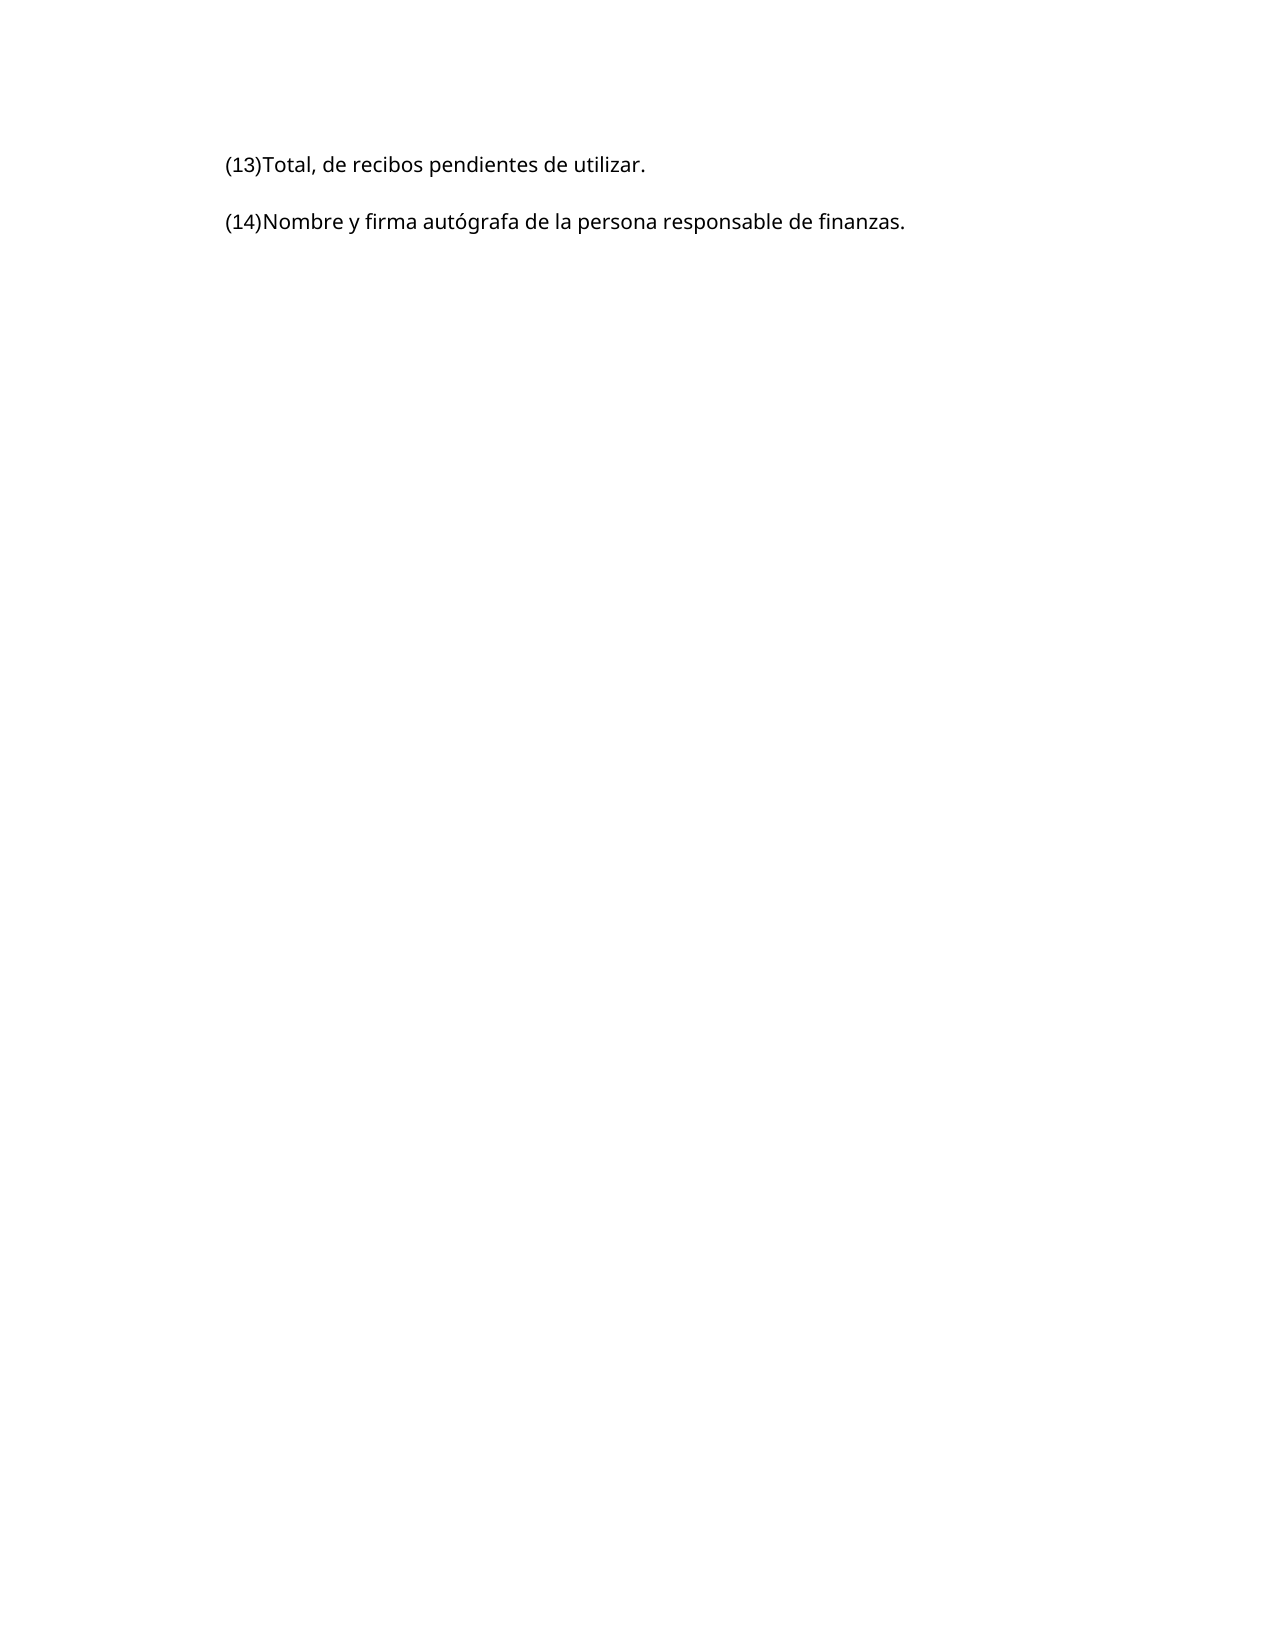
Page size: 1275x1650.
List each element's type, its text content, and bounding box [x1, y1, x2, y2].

subtitle Total, de recibos pendientes de utilizar. [225, 150, 1125, 178]
subtitle Nombre y firma autógrafa de la persona responsable de finanzas. [225, 207, 1125, 235]
